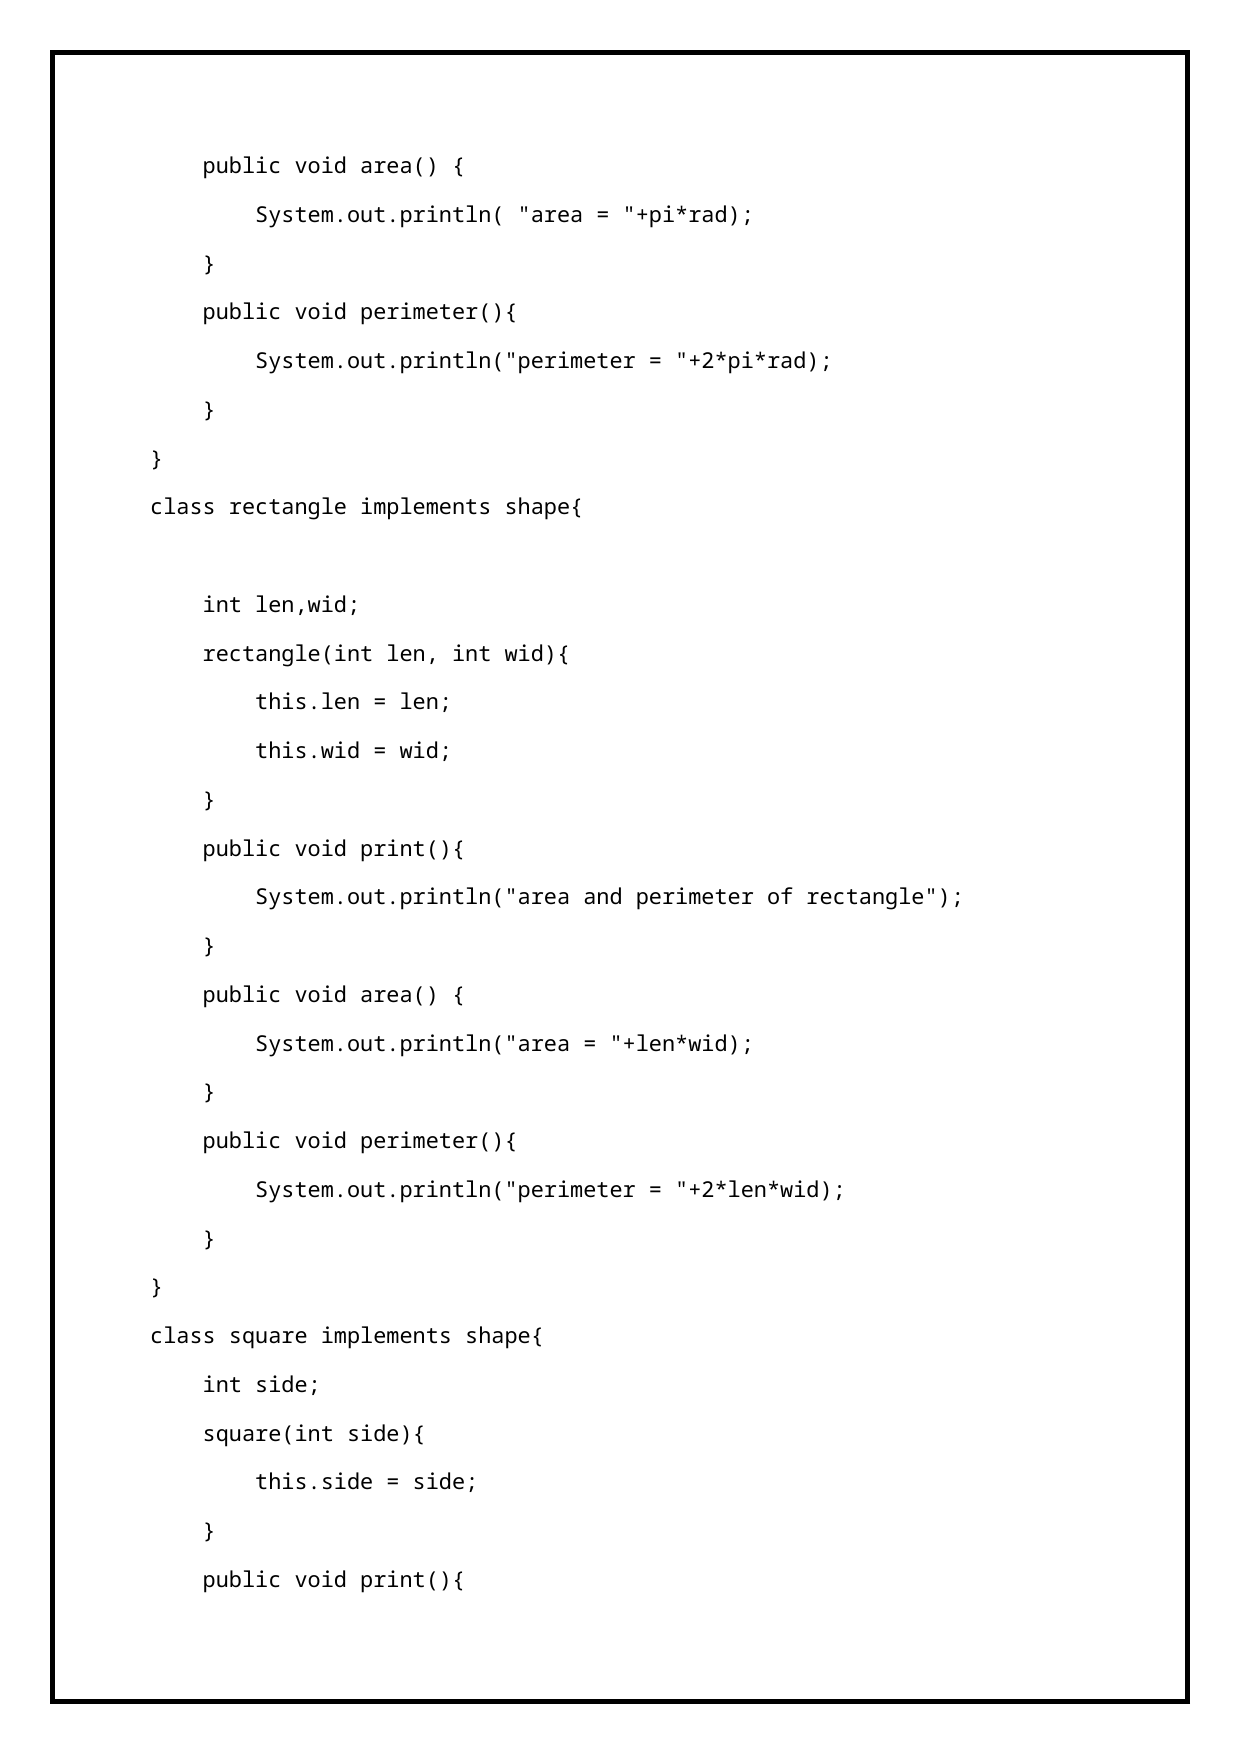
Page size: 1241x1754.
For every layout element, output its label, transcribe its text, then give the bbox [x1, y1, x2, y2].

text System.out.println("perimeter = "+2*pi*rad); [150, 345, 1090, 375]
text rectangle(int len, int wid){ [150, 637, 1090, 667]
text this.side = side; [150, 1466, 1090, 1496]
text this.wid = wid; [150, 735, 1090, 765]
text int side; [150, 1369, 1090, 1398]
text } [150, 442, 1090, 472]
text public void area() { [150, 150, 1090, 180]
text square(int side){ [150, 1417, 1090, 1447]
text public void perimeter(){ [150, 296, 1090, 326]
text public void print(){ [150, 1564, 1090, 1593]
text } [150, 930, 1090, 960]
text public void print(){ [150, 832, 1090, 862]
text } [150, 1076, 1090, 1106]
text } [150, 394, 1090, 423]
text } [150, 784, 1090, 813]
text } [150, 247, 1090, 277]
text this.len = len; [150, 686, 1090, 716]
text int len,wid; [150, 589, 1090, 618]
text } [150, 1222, 1090, 1252]
text public void area() { [150, 979, 1090, 1008]
text System.out.println("area = "+len*wid); [150, 1027, 1090, 1057]
text } [150, 1271, 1090, 1301]
text System.out.println("perimeter = "+2*len*wid); [150, 1174, 1090, 1203]
text } [150, 1515, 1090, 1545]
text System.out.println( "area = "+pi*rad); [150, 199, 1090, 228]
text class rectangle implements shape{ [150, 491, 1090, 521]
text class square implements shape{ [150, 1320, 1090, 1350]
text System.out.println("area and perimeter of rectangle"); [150, 881, 1090, 911]
text public void perimeter(){ [150, 1125, 1090, 1155]
